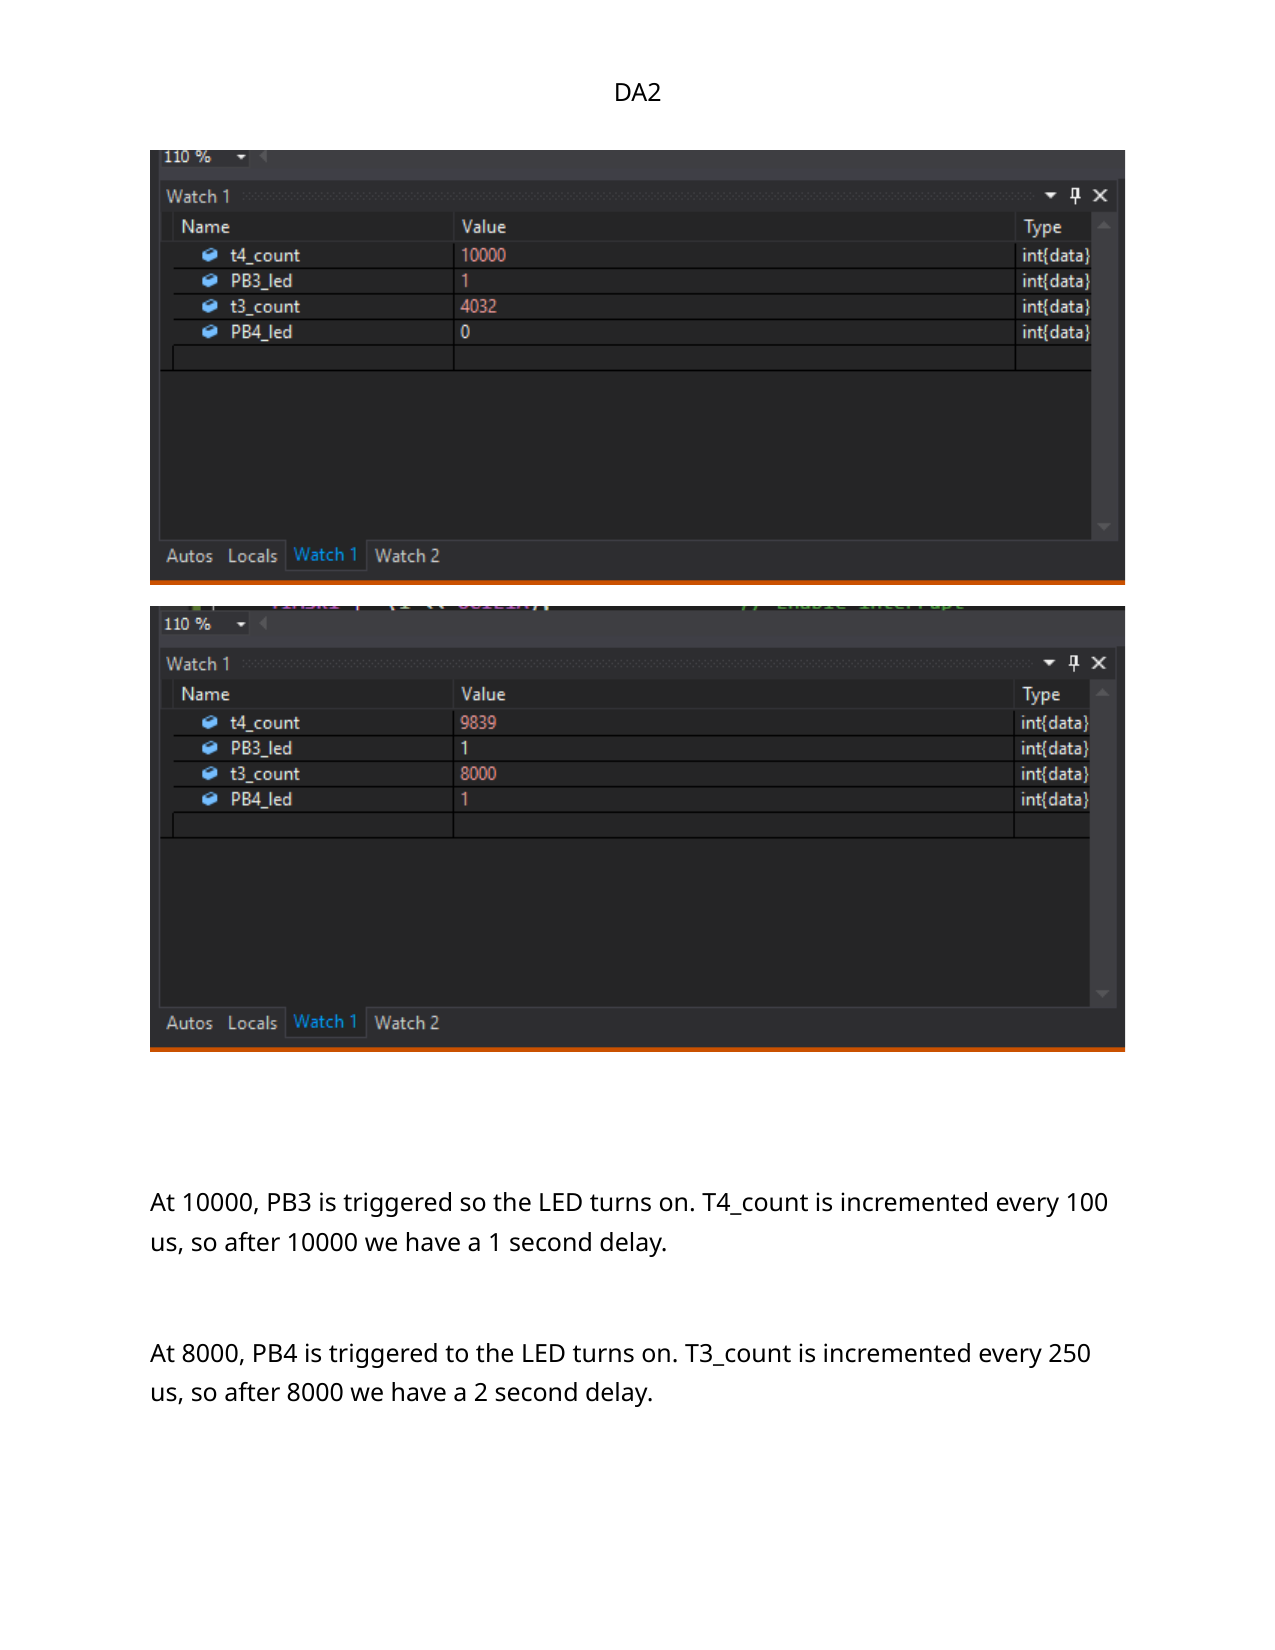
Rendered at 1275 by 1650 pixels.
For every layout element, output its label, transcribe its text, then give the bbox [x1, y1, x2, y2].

text At 8000, PB4 is triggered to the LED turns on. T3_count is incremented every 250 us, so after 8000 we have a 2 second delay. [150, 1336, 1125, 1409]
text At 10000, PB3 is triggered so the LED turns on. T4_count is incremented every 100 us, so after 10000 we have a 1 second delay. [150, 1185, 1125, 1258]
picture [150, 150, 1125, 585]
picture [150, 606, 1125, 1052]
